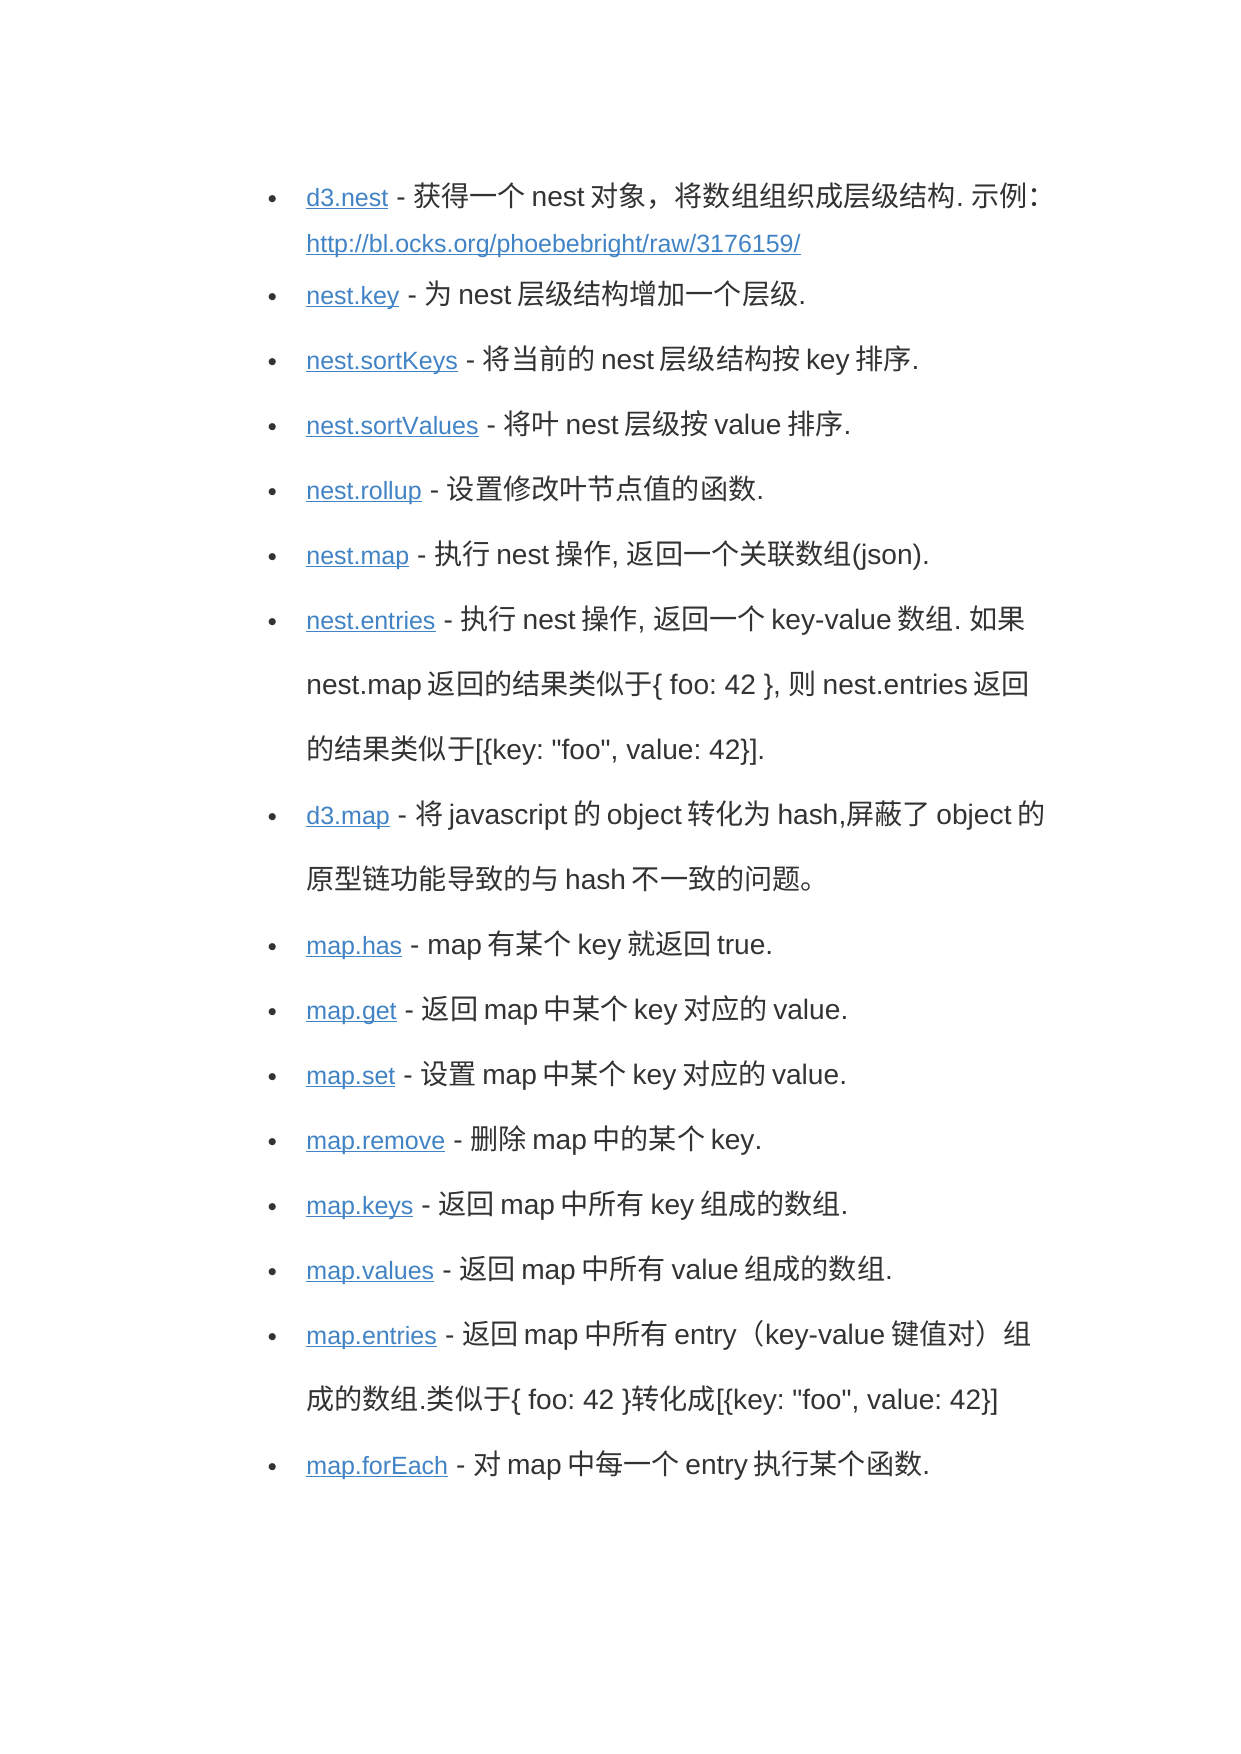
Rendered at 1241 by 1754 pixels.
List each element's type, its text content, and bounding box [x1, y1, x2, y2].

list map.set - 设置map中某个key对应的value. [269, 1039, 1053, 1104]
list map.values - 返回map中所有value组成的数组. [269, 1234, 1053, 1299]
list map.forEach - 对map中每一个entry执行某个函数. [269, 1429, 1053, 1494]
list map.entries - 返回map中所有entry（key-value键值对）组成的数组.类似于{ foo: 42 }转化成[{key: "foo", value: 42}] [269, 1299, 1053, 1429]
list nest.map - 执行nest操作, 返回一个关联数组(json). [269, 519, 1053, 584]
list nest.sortKeys - 将当前的nest层级结构按key排序. [269, 324, 1053, 389]
list map.keys - 返回map中所有key组成的数组. [269, 1169, 1053, 1234]
list map.get - 返回map中某个key对应的value. [269, 974, 1053, 1039]
list d3.nest - 获得一个nest对象，将数组组织成层级结构. 示例：http://bl.ocks.org/phoebebright/raw/3176159/ [269, 162, 1053, 259]
list d3.map - 将javascript的object转化为hash,屏蔽了object的原型链功能导致的与hash不一致的问题。 [269, 779, 1053, 909]
list nest.sortValues - 将叶nest层级按value排序. [269, 389, 1053, 454]
list map.remove - 删除map中的某个key. [269, 1104, 1053, 1169]
list map.has - map有某个key就返回true. [269, 909, 1053, 974]
list nest.entries - 执行nest操作, 返回一个key-value数组. 如果nest.map返回的结果类似于{ foo: 42 }, 则nest.entries返回的结果类似于[{key: "foo", value: 42}]. [269, 584, 1053, 779]
list nest.key - 为nest层级结构增加一个层级. [269, 259, 1053, 324]
list nest.rollup - 设置修改叶节点值的函数. [269, 454, 1053, 519]
